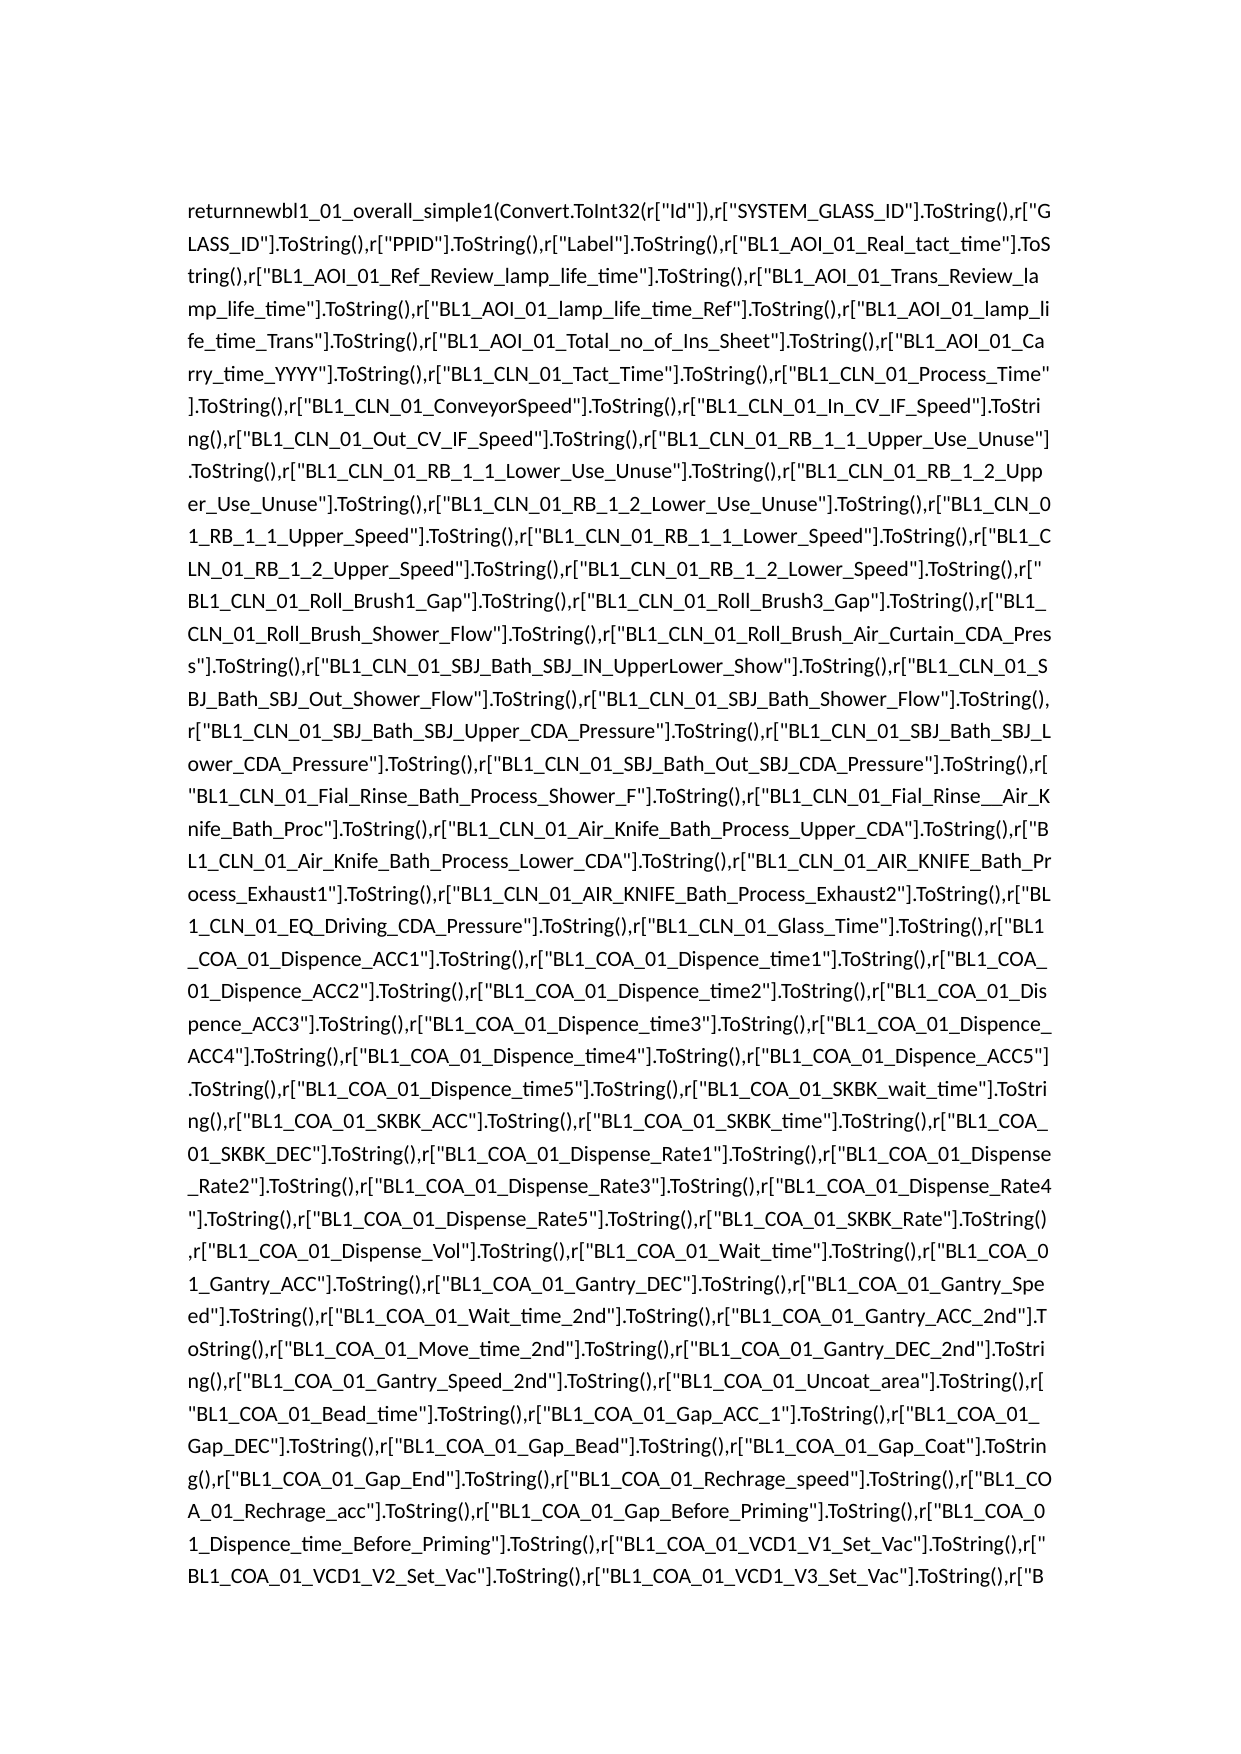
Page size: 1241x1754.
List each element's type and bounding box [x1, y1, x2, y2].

text [187, 194, 1053, 1592]
